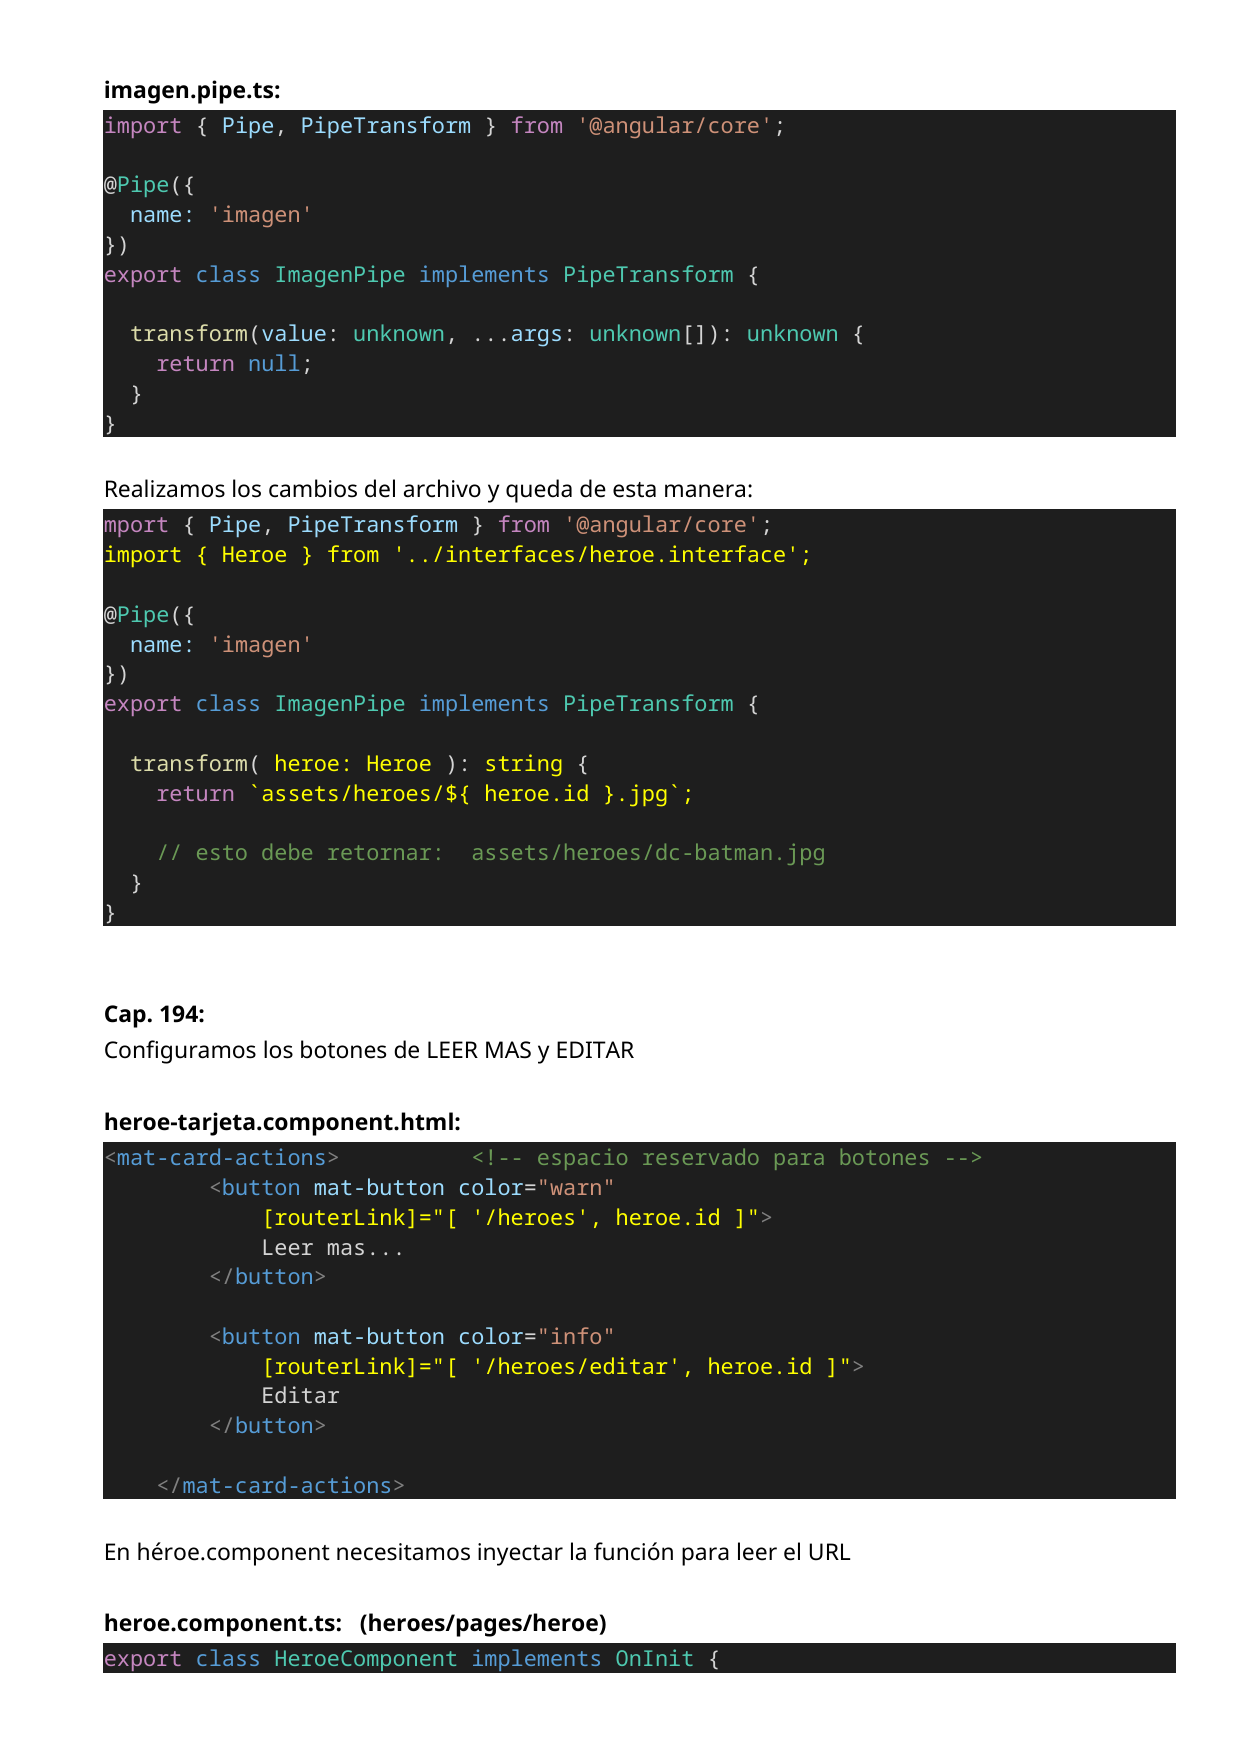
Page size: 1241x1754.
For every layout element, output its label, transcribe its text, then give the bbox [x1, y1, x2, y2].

text } [103, 378, 1176, 408]
text [routerLink]="[ '/heroes', heroe.id ]"> [103, 1202, 1176, 1231]
text mport { Pipe, PipeTransform } from '@angular/core'; [103, 509, 1176, 539]
text @Pipe({ [103, 599, 1176, 628]
text }) [103, 229, 1176, 259]
text transform(value: unknown, ...args: unknown[]): unknown { [103, 318, 1176, 348]
text name: 'imagen' [103, 199, 1176, 229]
text export class HeroeComponent implements OnInit { [103, 1643, 1176, 1673]
text </button> [103, 1410, 1176, 1440]
text <button mat-button color="warn" [103, 1172, 1176, 1202]
text heroe-tarjeta.component.html: [103, 1106, 1176, 1137]
text transform( heroe: Heroe ): string { [103, 748, 1176, 777]
text import { Heroe } from '../interfaces/heroe.interface'; [103, 539, 1176, 569]
text <button mat-button color="info" [103, 1321, 1176, 1351]
text En héroe.component necesitamos inyectar la función para leer el URL [103, 1536, 1176, 1567]
text Editar [103, 1380, 1176, 1410]
text Cap. 194: [103, 998, 1176, 1029]
text }) [103, 658, 1176, 688]
text export class ImagenPipe implements PipeTransform { [103, 259, 1176, 288]
text Leer mas... [103, 1231, 1176, 1261]
text return null; [103, 348, 1176, 378]
text } [103, 867, 1176, 897]
text } [103, 408, 1176, 437]
text return `assets/heroes/${ heroe.id }.jpg`; [103, 777, 1176, 807]
text [routerLink]="[ '/heroes/editar', heroe.id ]"> [103, 1351, 1176, 1380]
text name: 'imagen' [103, 628, 1176, 658]
text </mat-card-actions> [103, 1470, 1176, 1499]
text </button> [103, 1261, 1176, 1291]
text import { Pipe, PipeTransform } from '@angular/core'; [103, 110, 1176, 139]
text Configuramos los botones de LEER MAS y EDITAR [103, 1034, 1176, 1066]
text imagen.pipe.ts: [103, 74, 1176, 105]
text // esto debe retornar: assets/heroes/dc-batman.jpg [103, 837, 1176, 867]
text heroe.component.ts: (heroes/pages/heroe) [103, 1607, 1176, 1639]
text @Pipe({ [103, 169, 1176, 199]
text } [103, 897, 1176, 926]
text <mat-card-actions> <!-- espacio reservado para botones --> [103, 1142, 1176, 1172]
text export class ImagenPipe implements PipeTransform { [103, 688, 1176, 718]
text Realizamos los cambios del archivo y queda de esta manera: [103, 473, 1176, 505]
